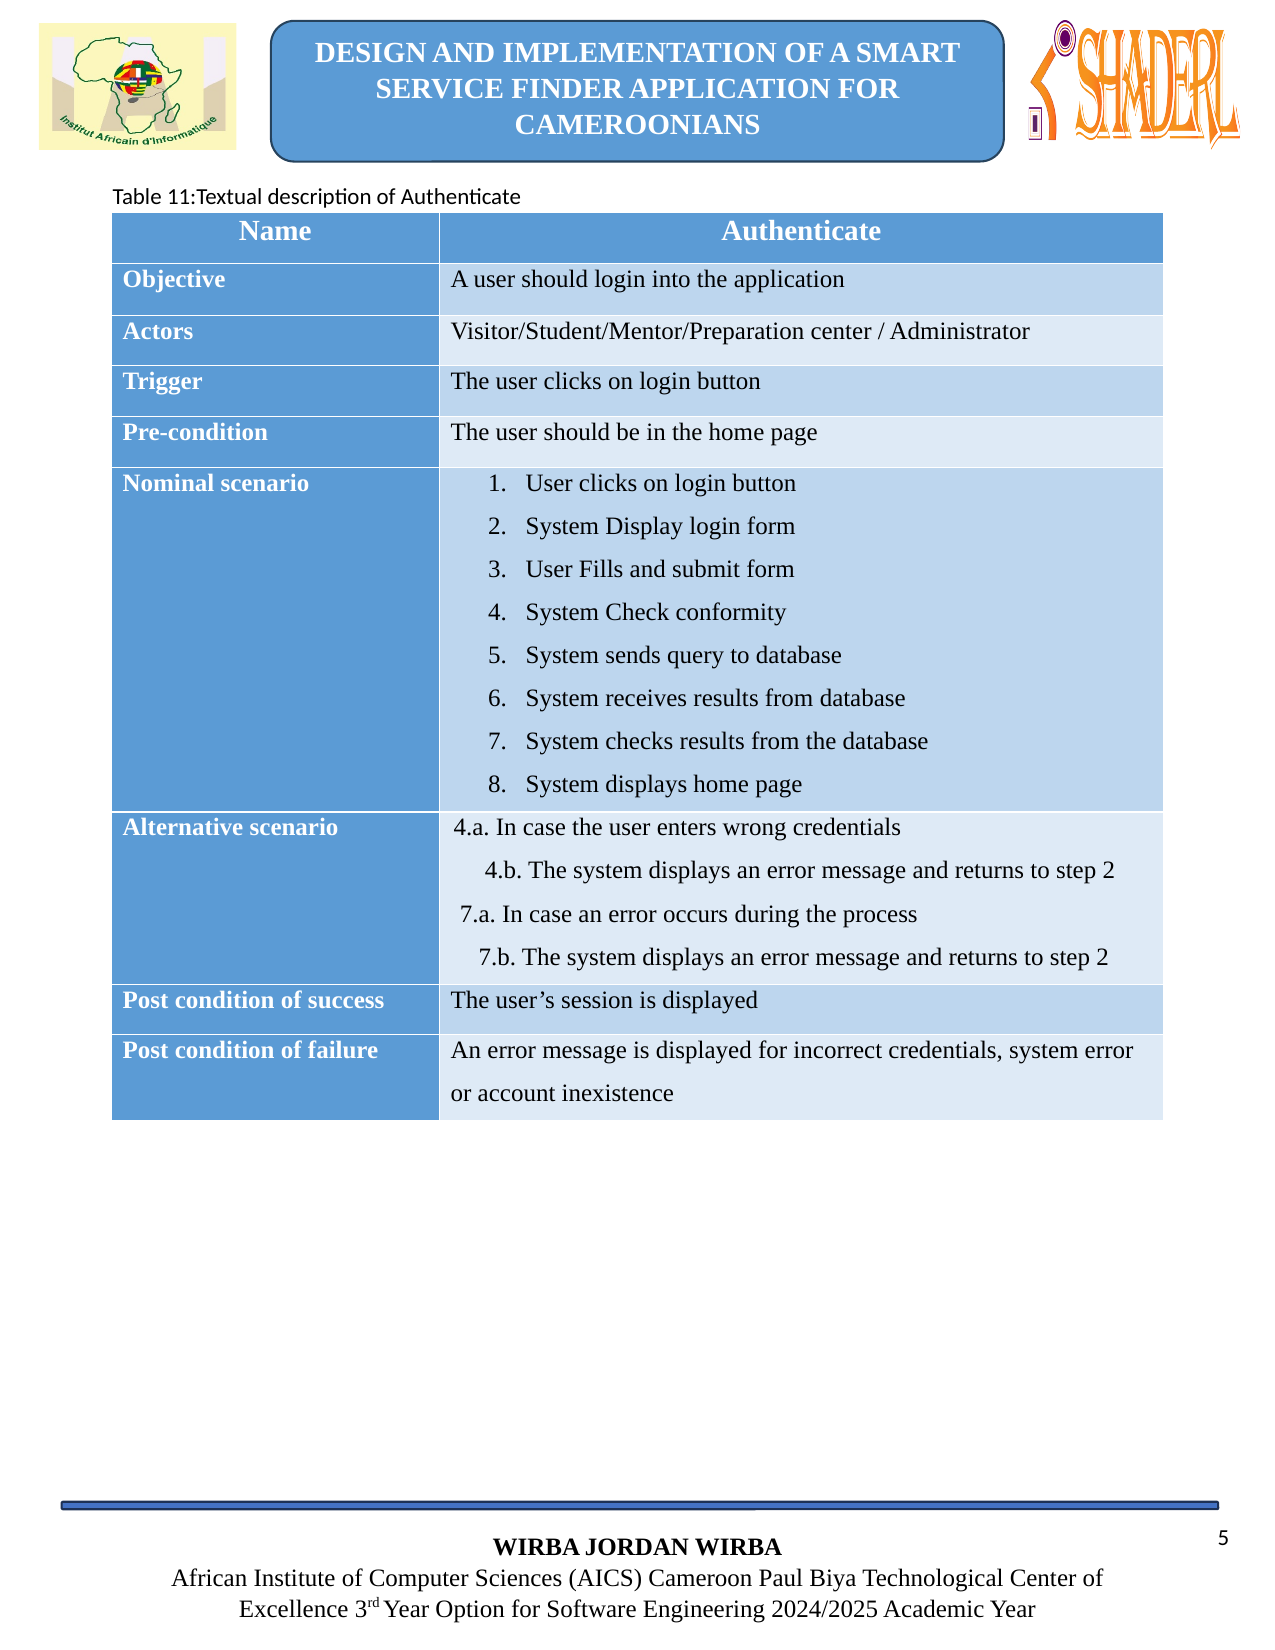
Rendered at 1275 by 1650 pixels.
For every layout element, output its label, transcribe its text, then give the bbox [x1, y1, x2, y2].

table_cell 4.a. In case the user enters wrong credentials 4.b. The system displays an error message and returns to step 2 7.a. In case an error occurs during the process 7.b. The system displays an error message and returns to step 2 [440, 813, 1163, 984]
table_cell The user’s session is displayed [440, 985, 1163, 1034]
table_cell The user should be in the home page [440, 417, 1163, 467]
table_cell User clicks on login button System Display login form User Fills and submit form System Check conformity System sends query to database System receives results from database System checks results from the database System displays home page [440, 468, 1163, 811]
table_cell Nominal scenario [112, 468, 439, 811]
table_header Name [112, 213, 439, 263]
table_cell Visitor/Student/Mentor/Preparation center / Administrator [440, 316, 1163, 365]
table_header Authenticate [440, 213, 1163, 263]
table_cell An error message is displayed for incorrect credentials, system error or account inexistence [440, 1035, 1163, 1120]
table_cell The user clicks on login button [440, 366, 1163, 416]
table_cell Post condition of failure [112, 1035, 439, 1120]
picture [38, 23, 237, 150]
picture [1028, 20, 1241, 150]
table_cell A user should login into the application [440, 264, 1163, 315]
table_cell Actors [112, 316, 439, 365]
table_cell Pre-condition [112, 417, 439, 467]
table_cell Alternative scenario [112, 813, 439, 984]
table_cell Objective [112, 264, 439, 315]
table_cell Trigger [112, 366, 439, 416]
table_cell Post condition of success [112, 985, 439, 1034]
